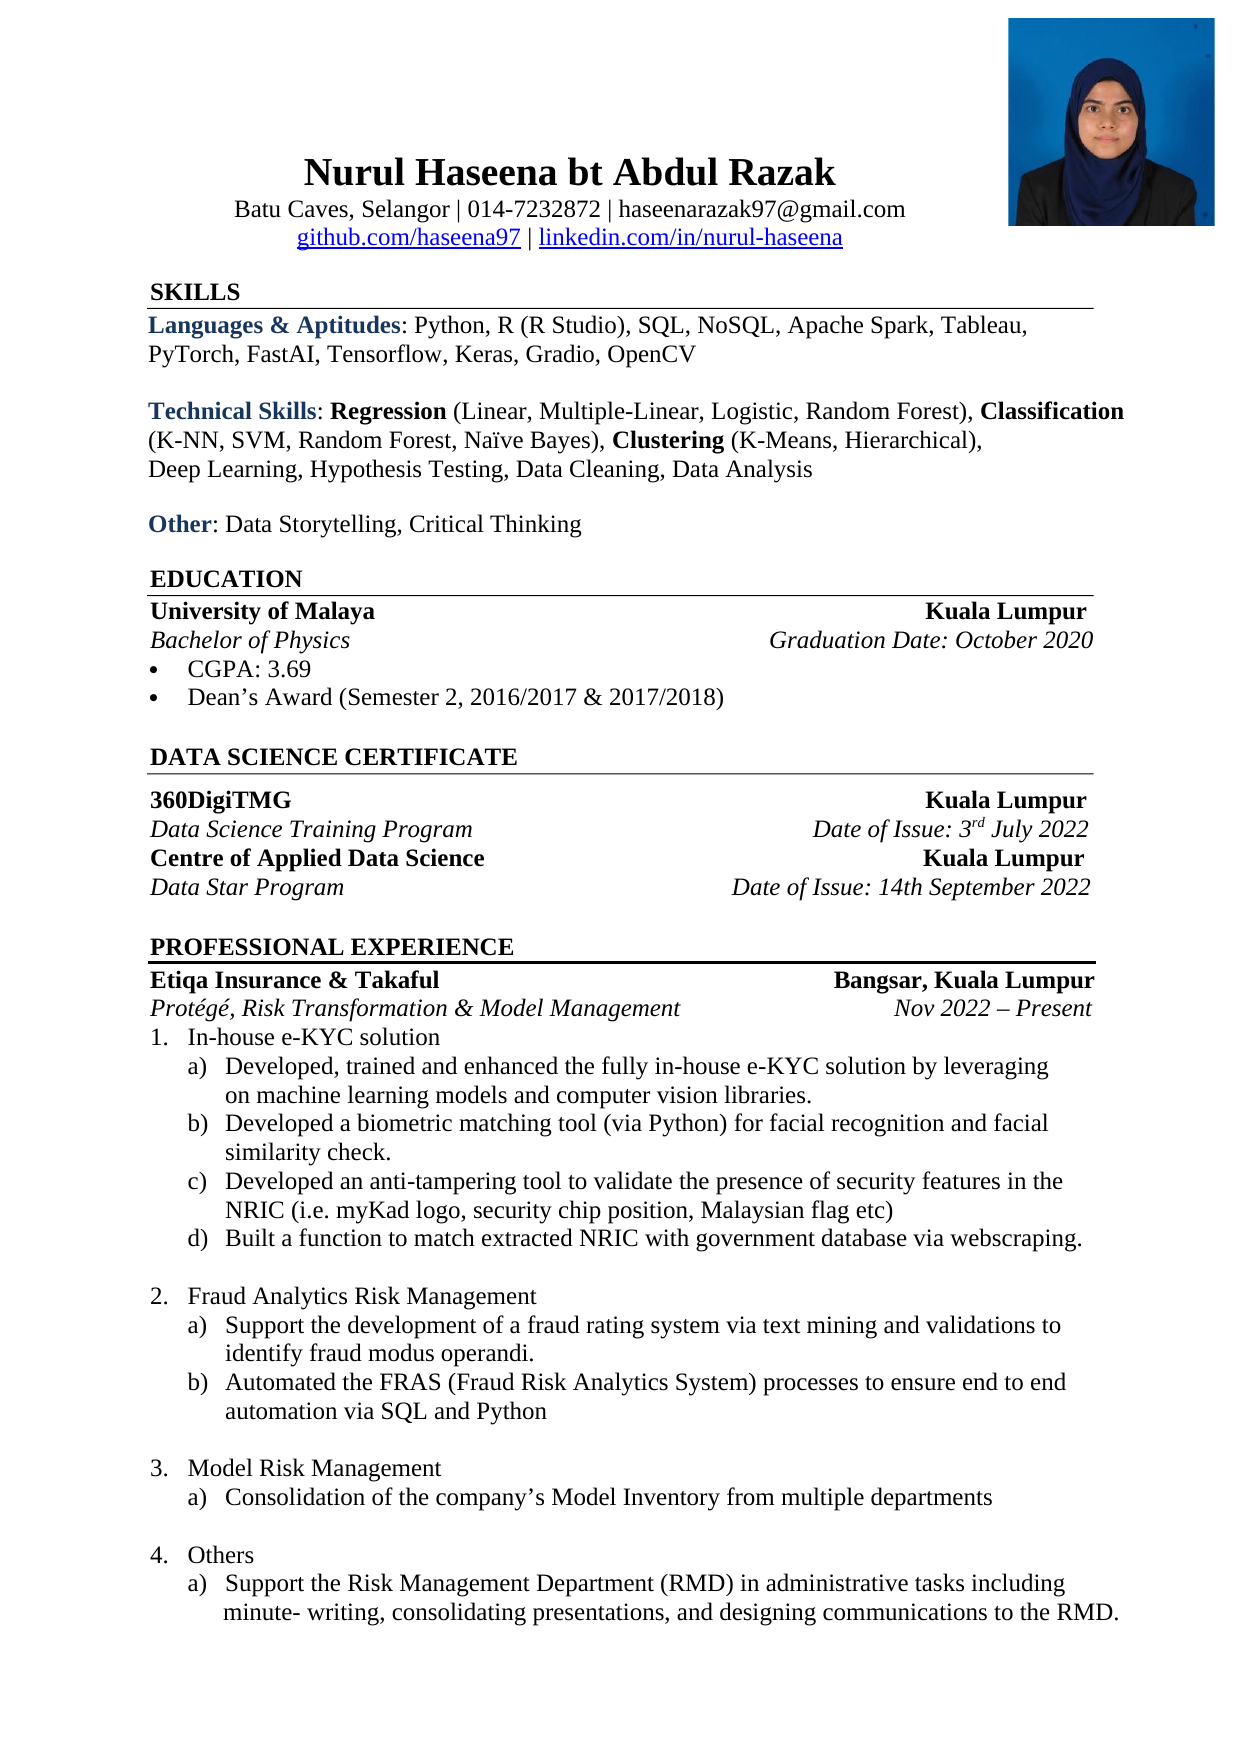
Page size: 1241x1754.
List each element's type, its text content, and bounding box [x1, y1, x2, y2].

subtitle SKILLS [150, 277, 1226, 306]
text Technical Skills: Regression (Linear, Multiple-Linear, Logistic, Random Forest), Classification [135, 396, 1226, 425]
text Languages & Aptitudes: Python, R (R Studio), SQL, NoSQL, Apache Spark, Tableau, PyTorch, FastAI, Tensorflow, Keras, Gradio, OpenCV [135, 310, 1226, 367]
text Data Star Program Date of Issue: 14th September 2022 [150, 872, 1226, 900]
subtitle EDUCATION [150, 564, 1226, 593]
text minute- writing, consolidating presentations, and designing communications to the RMD. [187, 1597, 1226, 1626]
text Data Science Training Program Date of Issue: 3rd July 2022 [150, 814, 1226, 843]
text Etiqa Insurance & Takaful Bangsar, Kuala Lumpur [150, 965, 1226, 993]
list similarity check. [225, 1137, 1226, 1166]
text Protégé, Risk Transformation & Model Management Nov 2022 – Present [150, 993, 1226, 1022]
list CGPA: 3.69 [150, 654, 1226, 682]
list In-house e-KYC solution [150, 1022, 1091, 1051]
list Developed a biometric matching tool (via Python) for facial recognition and facial [187, 1108, 1226, 1137]
list Built a function to match extracted NRIC with government database via webscraping. [187, 1223, 1226, 1252]
list on machine learning models and computer vision libraries. [225, 1080, 1226, 1108]
list Developed an anti-tampering tool to validate the presence of security features in the [187, 1166, 1226, 1195]
text Centre of Applied Data Science Kuala Lumpur [150, 843, 1226, 872]
list Dean’s Award (Semester 2, 2016/2017 & 2017/2018) [150, 682, 1226, 711]
list NRIC (i.e. myKad logo, security chip position, Malaysian flag etc) [225, 1195, 1226, 1223]
list Automated the FRAS (Fraud Risk Analytics System) processes to ensure end to end [187, 1367, 1226, 1396]
list identify fraud modus operandi. [225, 1338, 1226, 1367]
subtitle PROFESSIONAL EXPERIENCE [150, 932, 1226, 960]
list Model Risk Management [150, 1453, 1091, 1482]
subtitle DATA SCIENCE CERTIFICATE [150, 742, 1226, 771]
list Support the Risk Management Department (RMD) in administrative tasks including [187, 1568, 1226, 1597]
list Consolidation of the company’s Model Inventory from multiple departments [187, 1482, 1226, 1511]
text University of Malaya Kuala Lumpur [150, 593, 1226, 625]
text github.com/haseena97 | linkedin.com/in/nurul-haseena [232, 223, 907, 251]
text Deep Learning, Hypothesis Testing, Data Cleaning, Data Analysis [135, 454, 1226, 482]
list Developed, trained and enhanced the fully in-house e-KYC solution by leveraging [187, 1051, 1226, 1080]
text Other: Data Storytelling, Critical Thinking [135, 509, 1226, 538]
list Support the development of a fraud rating system via text mining and validations to [187, 1310, 1226, 1338]
list Others [150, 1540, 1091, 1568]
list automation via SQL and Python [225, 1396, 1226, 1425]
list Fraud Analytics Risk Management [150, 1281, 1091, 1310]
text 360DigiTMG Kuala Lumpur [150, 785, 1226, 814]
text Batu Caves, Selangor | 014-7232872 | haseenarazak97@gmail.com [232, 194, 907, 223]
text Bachelor of Physics Graduation Date: October 2020 [150, 625, 1226, 654]
text (K-NN, SVM, Random Forest, Naïve Bayes), Clustering (K-Means, Hierarchical), [135, 425, 1226, 454]
picture [1008, 18, 1215, 226]
title Nurul Haseena bt Abdul Razak [232, 149, 907, 194]
